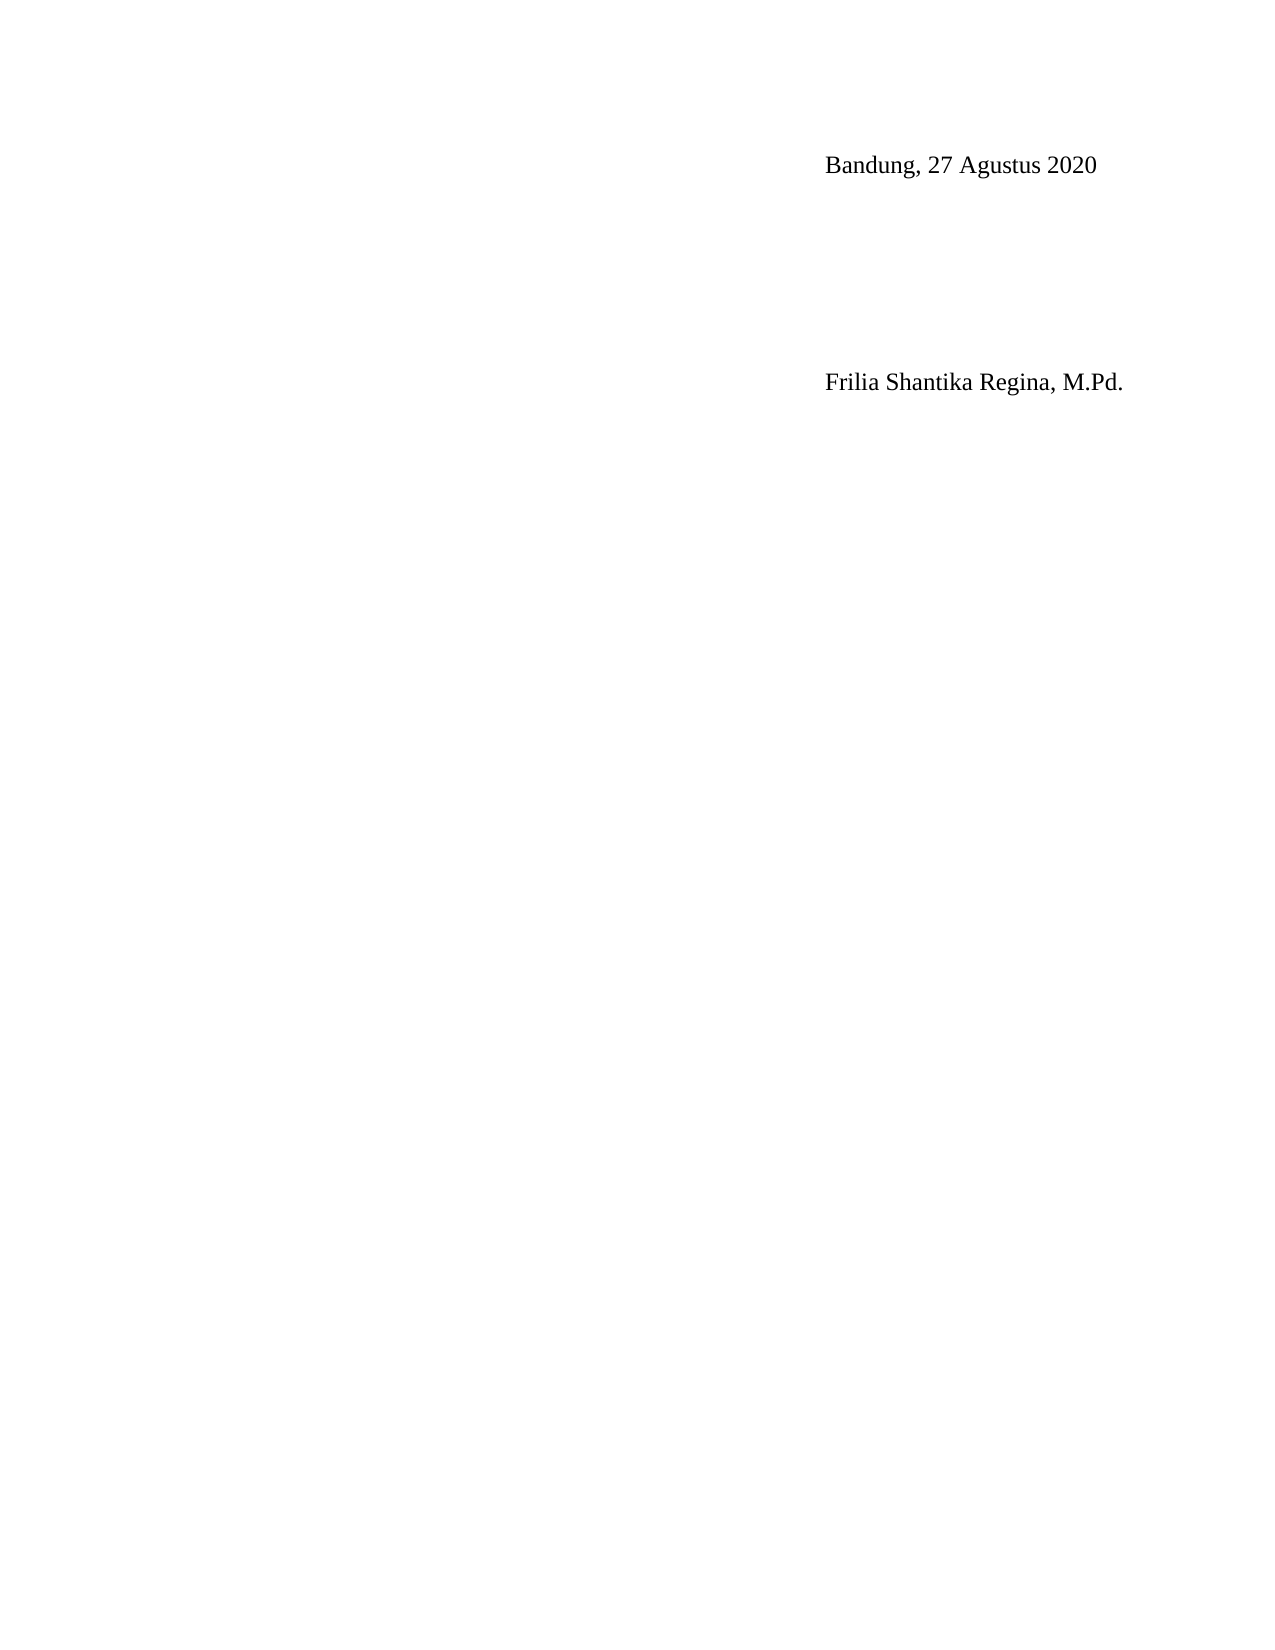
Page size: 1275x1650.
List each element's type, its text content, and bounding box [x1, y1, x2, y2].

text Frilia Shantika Regina, M.Pd. [150, 367, 1125, 396]
text Bandung, 27 Agustus 2020 [150, 150, 1125, 179]
